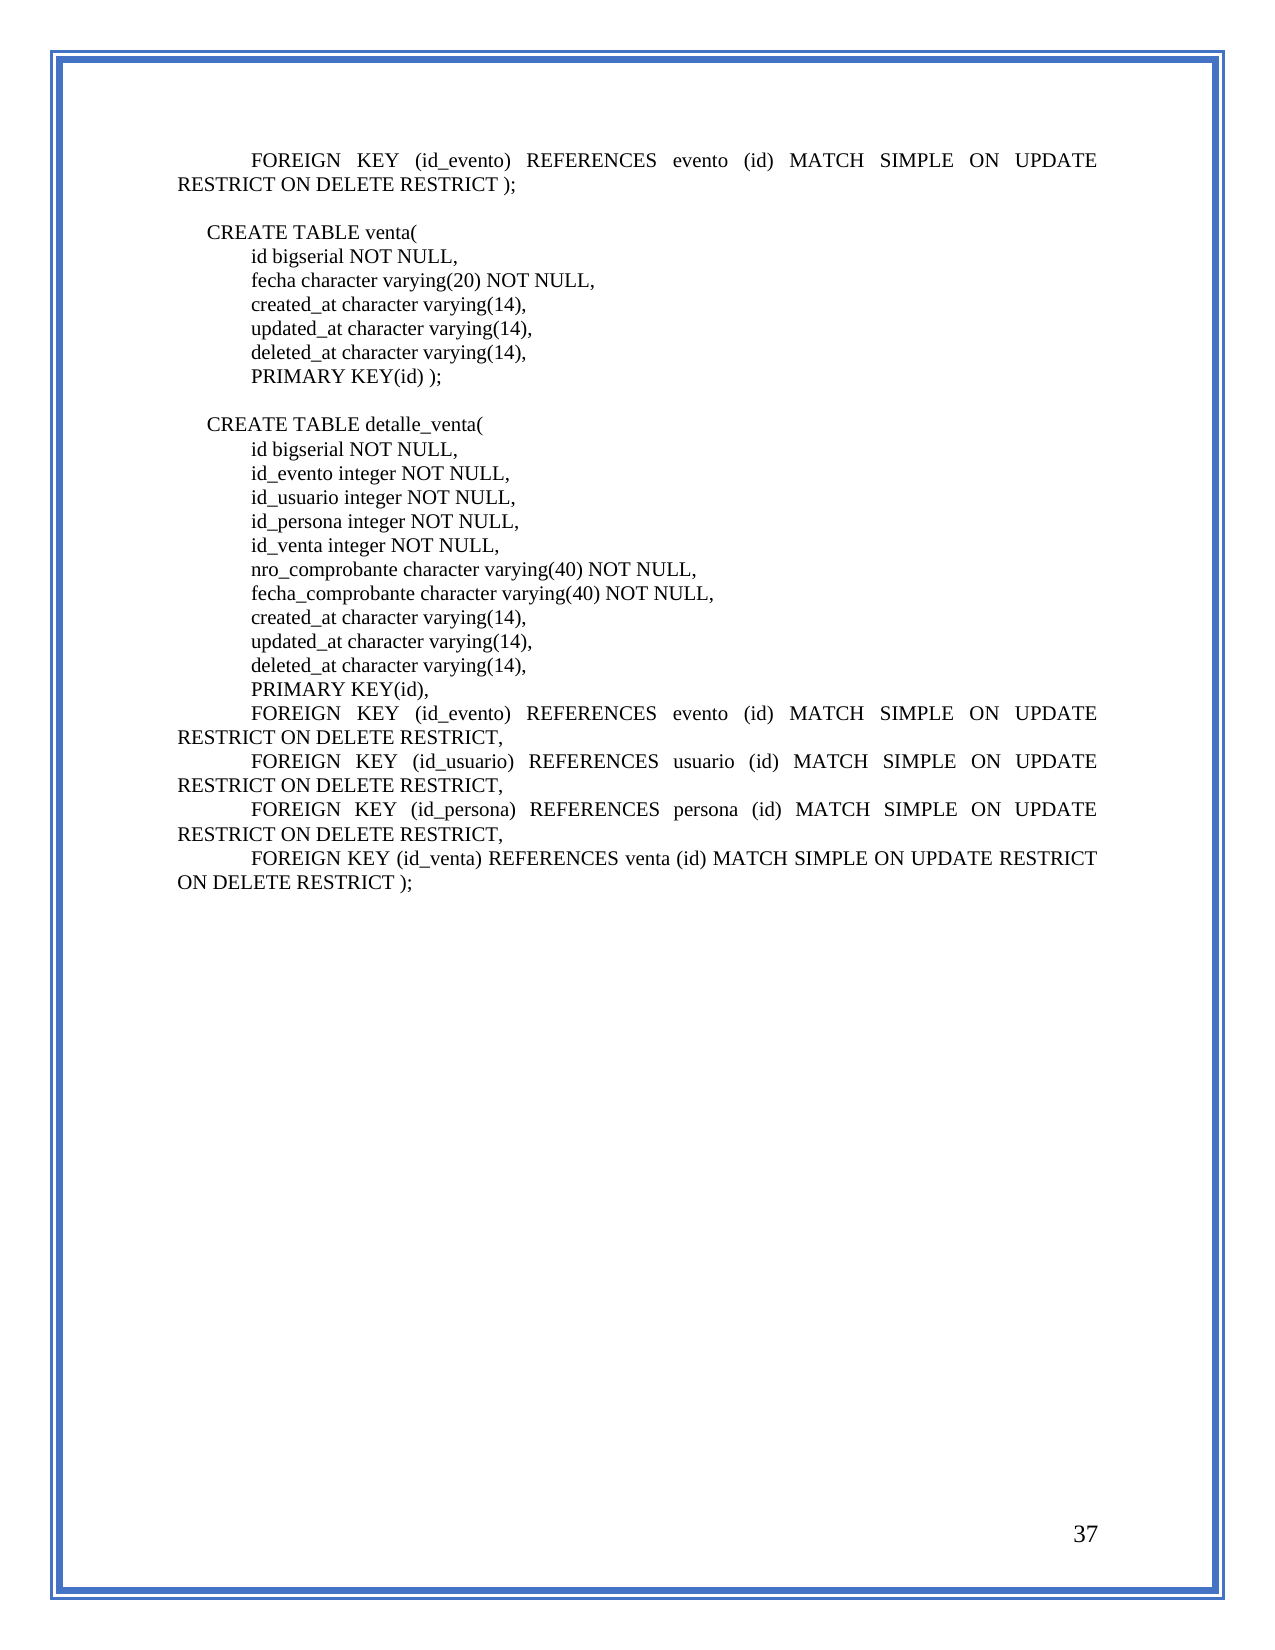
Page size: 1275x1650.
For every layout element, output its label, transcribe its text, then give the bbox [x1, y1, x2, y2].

text deleted_at character varying(14), [177, 653, 1098, 677]
text FOREIGN KEY (id_venta) REFERENCES venta (id) MATCH SIMPLE ON UPDATE RESTRICT ON DELETE RESTRICT ); [177, 846, 1098, 894]
text created_at character varying(14), [177, 605, 1098, 629]
text id bigserial NOT NULL, [177, 436, 1098, 461]
text id_persona integer NOT NULL, [177, 509, 1098, 533]
text id bigserial NOT NULL, [177, 244, 1098, 268]
text id_evento integer NOT NULL, [177, 461, 1098, 484]
text updated_at character varying(14), [177, 629, 1098, 653]
text FOREIGN KEY (id_evento) REFERENCES evento (id) MATCH SIMPLE ON UPDATE RESTRICT ON DELETE RESTRICT, [177, 701, 1098, 749]
text created_at character varying(14), [177, 292, 1098, 316]
text FOREIGN KEY (id_usuario) REFERENCES usuario (id) MATCH SIMPLE ON UPDATE RESTRICT ON DELETE RESTRICT, [177, 749, 1098, 797]
text fecha character varying(20) NOT NULL, [177, 268, 1098, 292]
text fecha_comprobante character varying(40) NOT NULL, [177, 581, 1098, 605]
text updated_at character varying(14), [177, 316, 1098, 340]
text PRIMARY KEY(id), [177, 677, 1098, 701]
text FOREIGN KEY (id_evento) REFERENCES evento (id) MATCH SIMPLE ON UPDATE RESTRICT ON DELETE RESTRICT ); [177, 148, 1098, 196]
text CREATE TABLE venta( [177, 220, 1098, 244]
text nro_comprobante character varying(40) NOT NULL, [177, 557, 1098, 581]
text deleted_at character varying(14), [177, 340, 1098, 364]
text FOREIGN KEY (id_persona) REFERENCES persona (id) MATCH SIMPLE ON UPDATE RESTRICT ON DELETE RESTRICT, [177, 797, 1098, 846]
text PRIMARY KEY(id) ); [177, 364, 1098, 388]
text id_venta integer NOT NULL, [177, 533, 1098, 557]
text id_usuario integer NOT NULL, [177, 484, 1098, 509]
text CREATE TABLE detalle_venta( [177, 412, 1098, 436]
